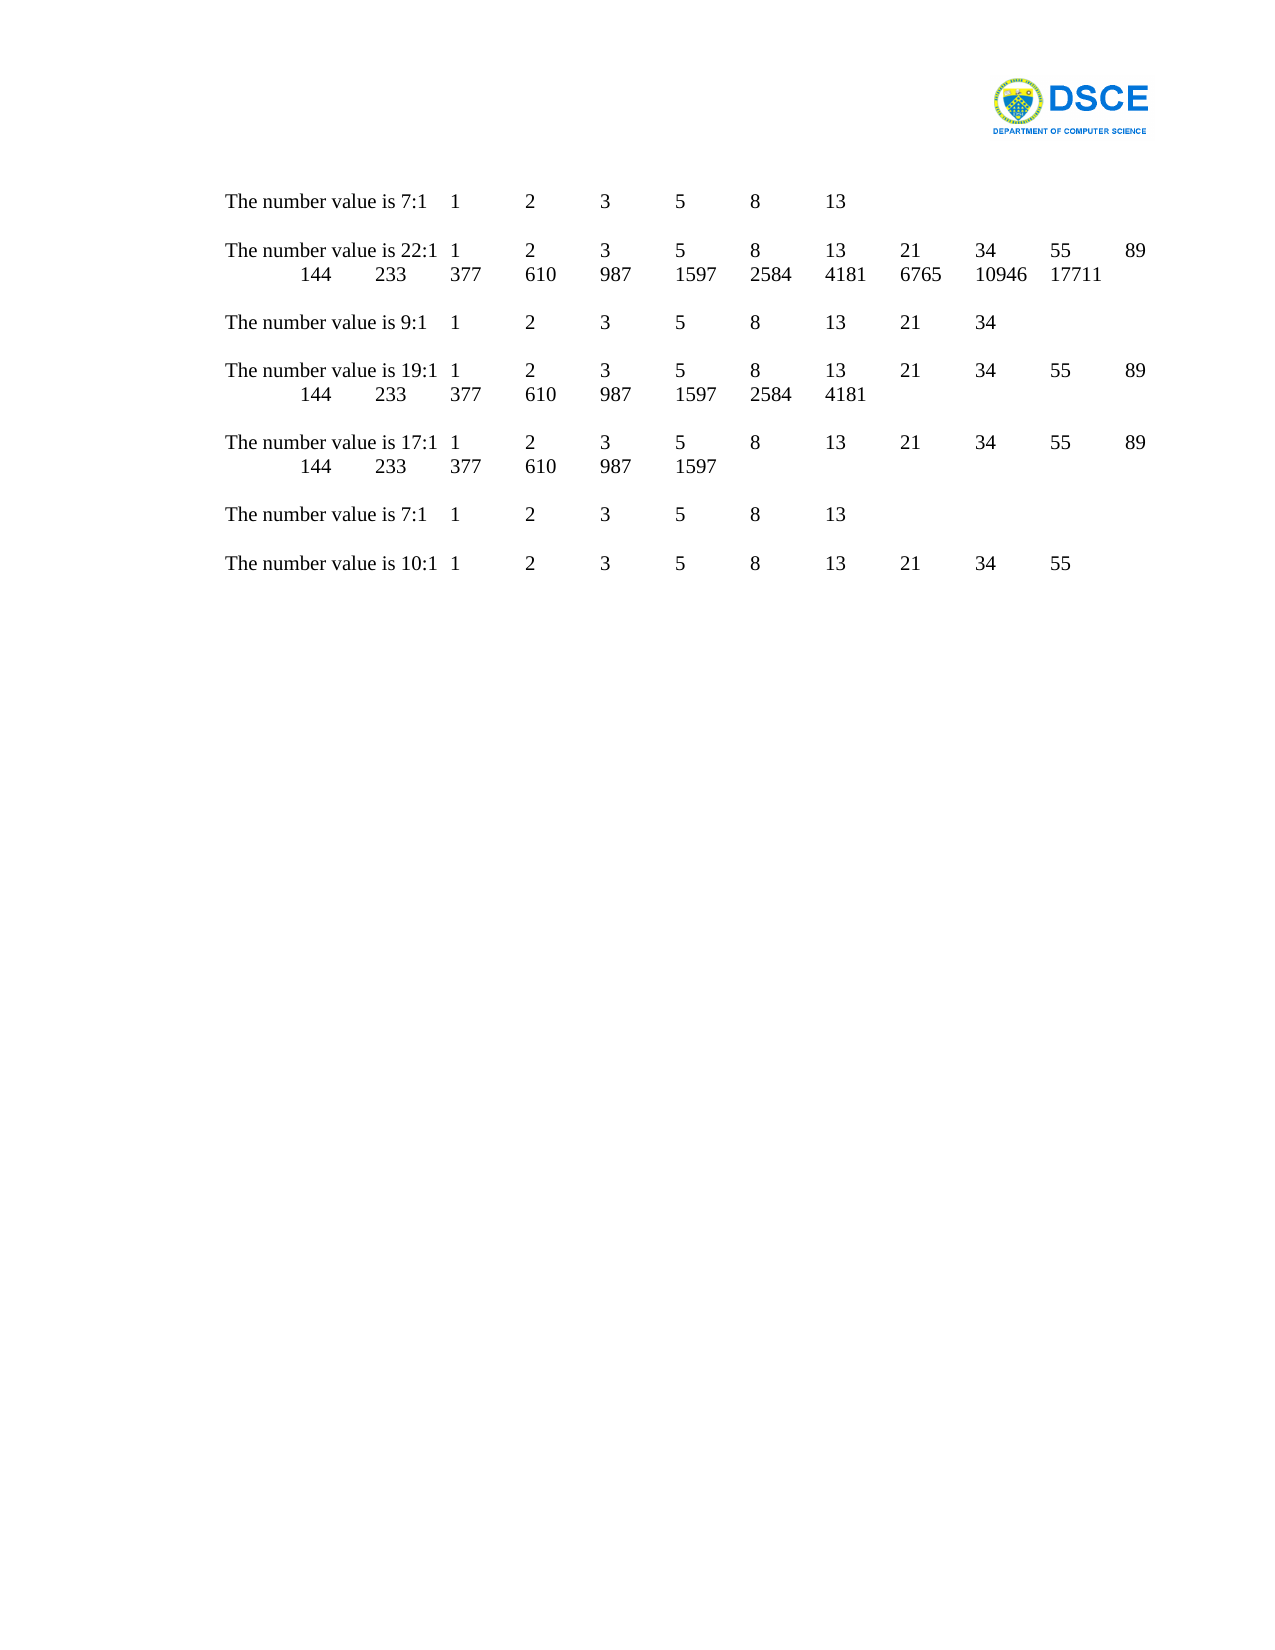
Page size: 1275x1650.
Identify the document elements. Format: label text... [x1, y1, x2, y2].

text The number value is 17:1 1 2 3 5 8 13 21 34 55 89 144 233 377 610 987 1597 [225, 430, 1155, 478]
text The number value is 10:1 1 2 3 5 8 13 21 34 55 [225, 550, 1155, 574]
text The number value is 19:1 1 2 3 5 8 13 21 34 55 89 144 233 377 610 987 1597 2584 4181 [225, 358, 1155, 406]
text The number value is 7:1 1 2 3 5 8 13 [225, 502, 1155, 526]
text The number value is 22:1 1 2 3 5 8 13 21 34 55 89 144 233 377 610 987 1597 2584 4181 6765 10946 17711 [225, 238, 1155, 286]
text The number value is 9:1 1 2 3 5 8 13 21 34 [225, 310, 1155, 334]
picture [989, 75, 1155, 141]
text The number value is 7:1 1 2 3 5 8 13 [225, 189, 1155, 213]
